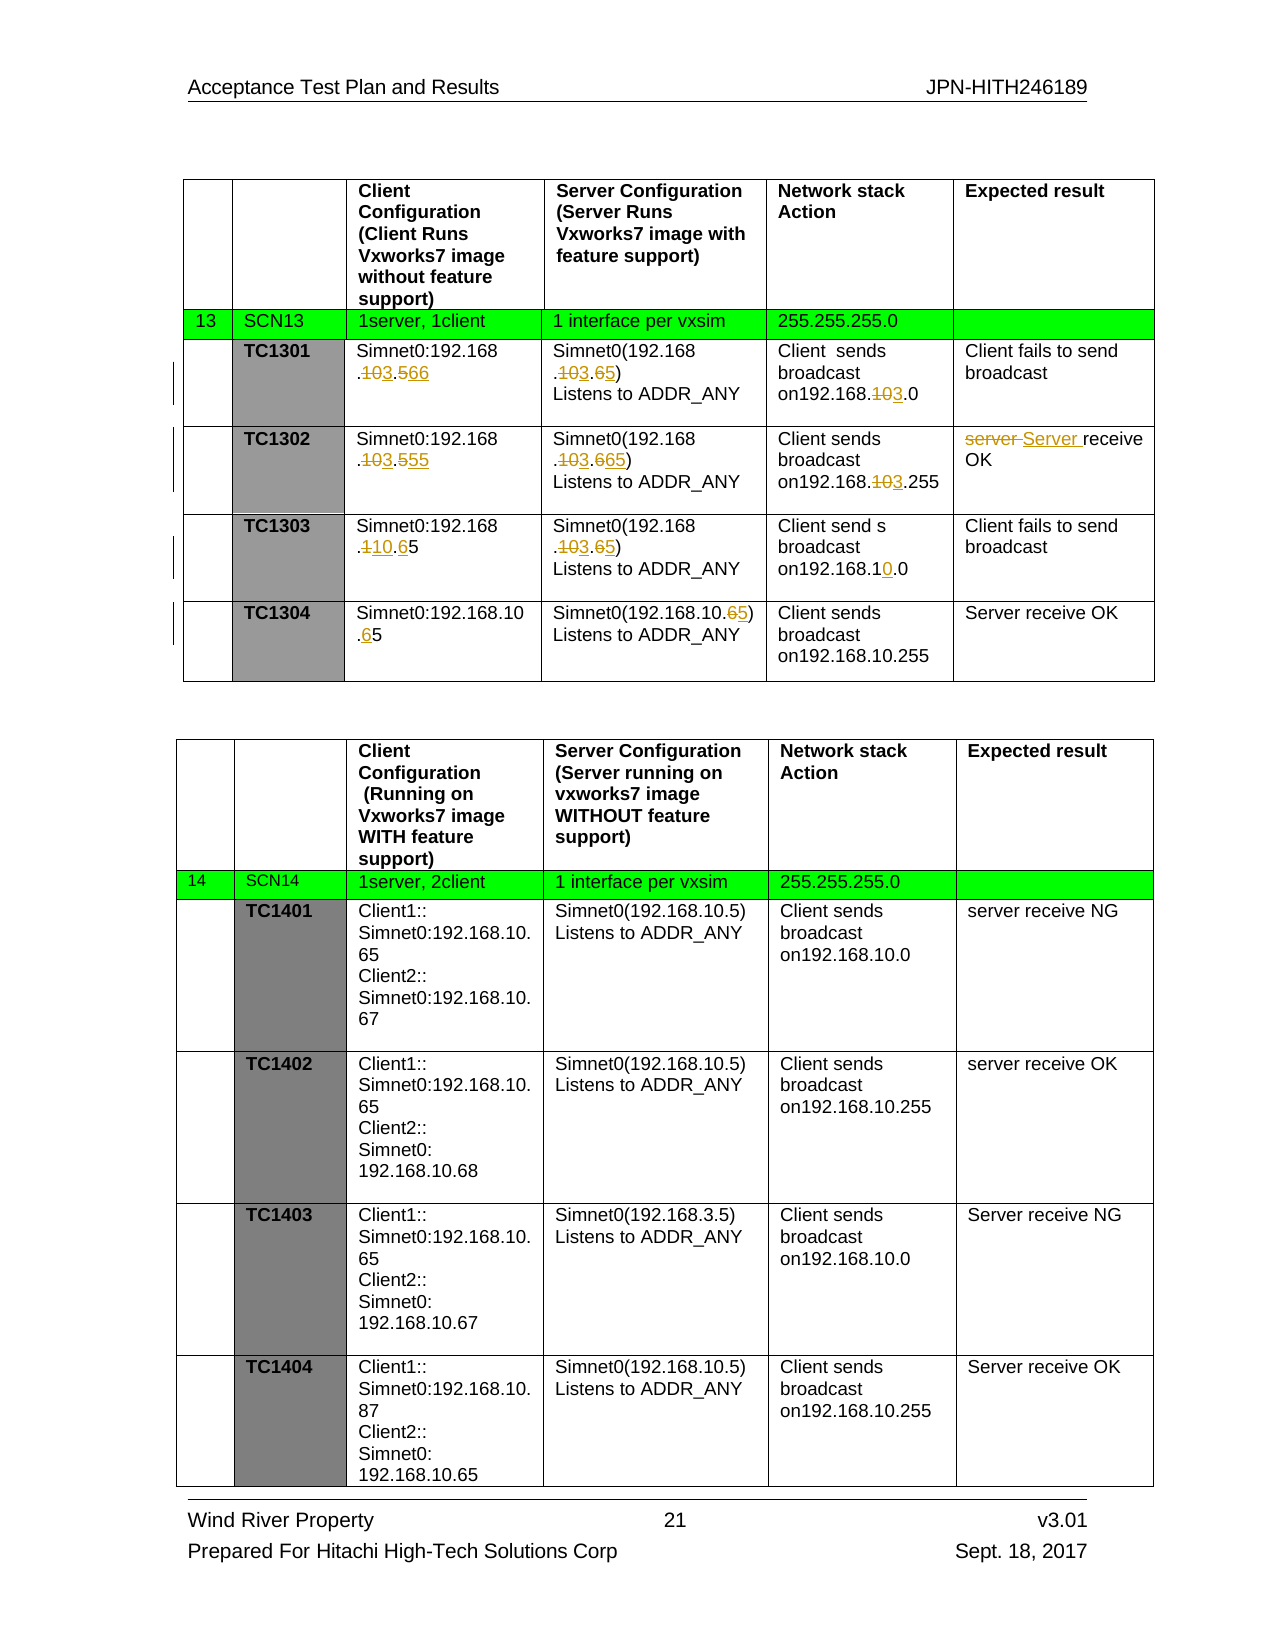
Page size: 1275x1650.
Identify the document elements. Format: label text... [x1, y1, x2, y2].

table_cell Server receive OK [957, 1356, 1153, 1486]
table_cell 13 [184, 310, 232, 339]
table_header [184, 180, 232, 309]
table_cell [184, 427, 232, 513]
table_cell Client sends broadcast on192.168.10.0 [769, 900, 956, 1051]
table_cell Client sends broadcast on192.168..0 [767, 340, 953, 426]
table_header [235, 740, 346, 869]
table_cell Simnet0:192.168.10.5 [345, 602, 541, 681]
table_cell Simnet0:192.168.. [345, 340, 541, 426]
table_cell Client sends broadcast on192.168.10.255 [769, 1052, 956, 1203]
table_cell TC1301 [233, 340, 344, 426]
table_cell Server receive OK [954, 602, 1154, 681]
table_cell Client sends broadcast on192.168.10.255 [769, 1356, 956, 1486]
table_cell Server receive NG [957, 1204, 1153, 1355]
table_cell Simnet0:192.168.. [345, 427, 541, 513]
table_cell [177, 1204, 234, 1355]
table_cell 1 interface per vxsim [544, 871, 768, 899]
table_cell [184, 602, 232, 681]
table_cell SCN13 [233, 310, 346, 339]
table_cell Client send s broadcast on192.168.1.0 [767, 515, 953, 601]
table_cell [177, 900, 234, 1051]
table_header Client Configuration (Client Runs Vxworks7 image without feature support) [347, 180, 544, 309]
table_cell TC1403 [235, 1204, 346, 1355]
table_cell 14 [177, 871, 234, 899]
table_cell [177, 1052, 234, 1203]
table_cell [957, 871, 1153, 899]
table_header [233, 180, 346, 309]
table_header [177, 740, 234, 869]
table_cell server receive OK [957, 1052, 1153, 1203]
table_cell Simnet0:192.168..5 [345, 515, 541, 601]
table_cell [184, 515, 232, 601]
table_cell Simnet0(192.168.3.5) Listens to ADDR_ANY [544, 1204, 768, 1355]
table_cell Simnet0(192.168.10.) Listens to ADDR_ANY [542, 602, 766, 681]
table_header Expected result [957, 740, 1153, 869]
table_cell Simnet0(192.168.10.5) Listens to ADDR_ANY [544, 1356, 768, 1486]
table_cell [177, 1356, 234, 1486]
table_cell Simnet0(192.168.10.5) Listens to ADDR_ANY [544, 900, 768, 1051]
table_header Server Configuration (Server Runs Vxworks7 image with feature support) [545, 180, 766, 309]
table_cell TC1404 [235, 1356, 346, 1486]
table_cell 255.255.255.0 [767, 310, 953, 339]
table_cell Client sends broadcast on192.168.10.0 [769, 1204, 956, 1355]
table_cell Simnet0(192.168..) Listens to ADDR_ANY [542, 427, 766, 513]
table_cell TC1304 [233, 602, 344, 681]
table_header Server Configuration (Server running on vxworks7 image WITHOUT feature support) [544, 740, 768, 869]
table_cell Client1:: Simnet0:192.168.10.87 Client2:: Simnet0: 192.168.10.65 [347, 1356, 543, 1486]
table_cell TC1401 [235, 900, 346, 1051]
table_cell SCN14 [235, 871, 346, 899]
table_header Expected result [954, 180, 1154, 309]
table_cell TC1402 [235, 1052, 346, 1203]
table_cell Client1:: Simnet0:192.168.10.65 Client2:: Simnet0: 192.168.10.67 [347, 1204, 543, 1355]
table_cell [954, 310, 1154, 339]
table_cell Client1:: Simnet0:192.168.10.65 Client2:: Simnet0:192.168.10.67 [347, 900, 543, 1051]
table_cell Simnet0(192.168.10.5) Listens to ADDR_ANY [544, 1052, 768, 1203]
table_cell Client sends broadcast on192.168..255 [767, 427, 953, 513]
table_cell Simnet0(192.168..) Listens to ADDR_ANY [542, 515, 766, 601]
table_cell server receive NG [957, 900, 1153, 1051]
table_cell 1server, 2client [347, 871, 543, 899]
table_header Network stack Action [767, 180, 953, 309]
table_cell 255.255.255.0 [769, 871, 956, 899]
table_cell Client sends broadcast on192.168.10.255 [767, 602, 953, 681]
table_cell 1 interface per vxsim [542, 310, 766, 339]
table_header Network stack Action [769, 740, 956, 869]
table_cell TC1303 [233, 515, 344, 601]
table_header Client Configuration (Running on Vxworks7 image WITH feature support) [347, 740, 543, 869]
table_cell TC1302 [233, 427, 344, 513]
table_cell Simnet0(192.168..) Listens to ADDR_ANY [542, 340, 766, 426]
table_cell 1server, 1client [347, 310, 541, 339]
table_cell receive OK [954, 427, 1154, 513]
table_cell Client1:: Simnet0:192.168.10.65 Client2:: Simnet0: 192.168.10.68 [347, 1052, 543, 1203]
table_cell Client fails to send broadcast [954, 515, 1154, 601]
table_cell [184, 340, 232, 426]
table_cell Client fails to send broadcast [954, 340, 1154, 426]
